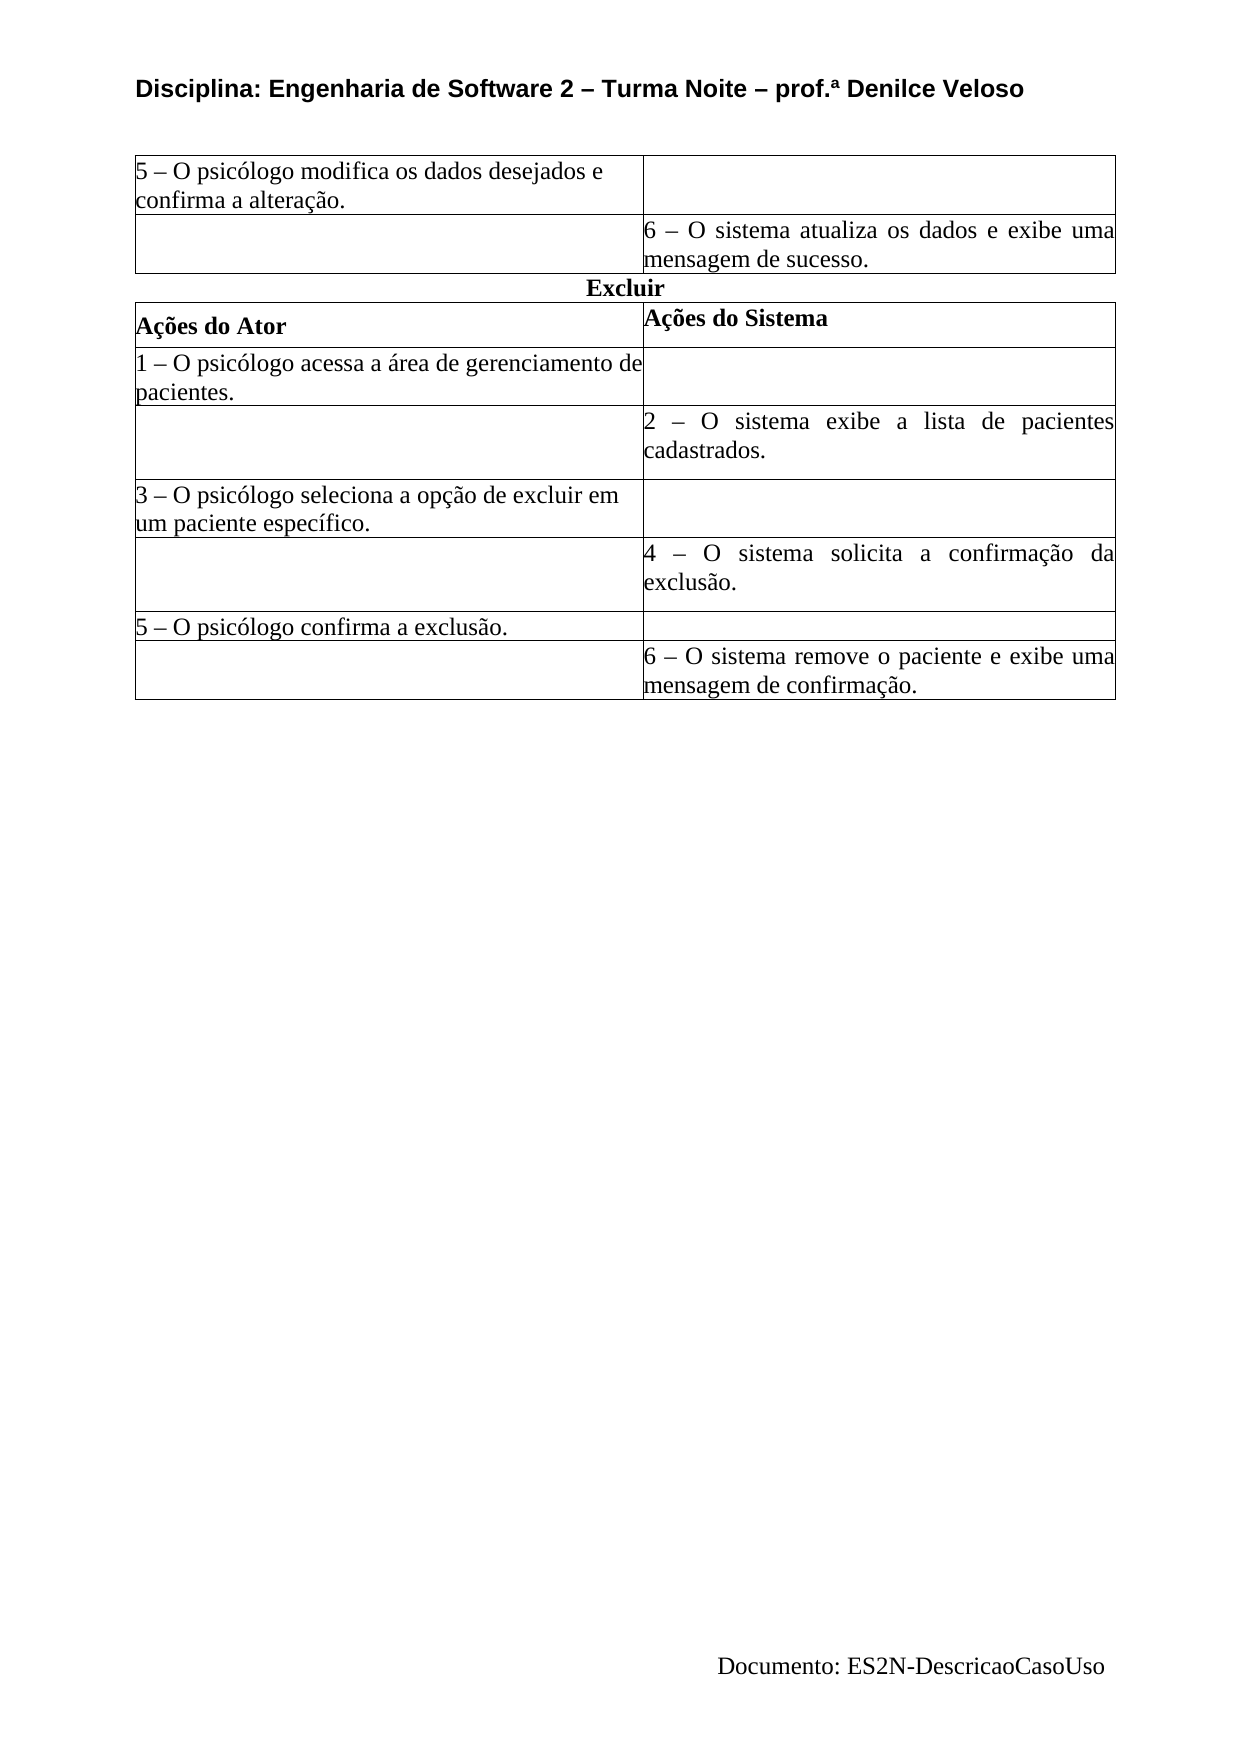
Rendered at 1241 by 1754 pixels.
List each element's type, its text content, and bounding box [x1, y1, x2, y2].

table_cell 6 – O sistema atualiza os dados e exibe uma mensagem de sucesso. [644, 215, 1115, 272]
table_cell Ações do Ator [136, 303, 643, 347]
table_cell [644, 612, 1115, 640]
table_cell [136, 406, 643, 479]
table_cell Ações do Sistema [644, 303, 1115, 347]
table_cell 4 – O sistema solicita a confirmação da exclusão. [644, 538, 1115, 611]
table_cell [644, 156, 1115, 214]
table_cell 5 – O psicólogo confirma a exclusão. [136, 612, 643, 640]
table_cell [644, 348, 1115, 405]
table_cell 5 – O psicólogo modifica os dados desejados e confirma a alteração. [136, 156, 643, 214]
table_cell [136, 641, 643, 699]
table_cell 2 – O sistema exibe a lista de pacientes cadastrados. [644, 406, 1115, 479]
table_cell 6 – O sistema remove o paciente e exibe uma mensagem de confirmação. [644, 641, 1115, 699]
table_cell Excluir [135, 274, 1115, 302]
table_cell 1 – O psicólogo acessa a área de gerenciamento de pacientes. [136, 348, 643, 405]
table_cell 3 – O psicólogo seleciona a opção de excluir em um paciente específico. [136, 480, 643, 537]
table_cell [644, 480, 1115, 537]
table_cell [136, 215, 643, 272]
table_cell [136, 538, 643, 611]
